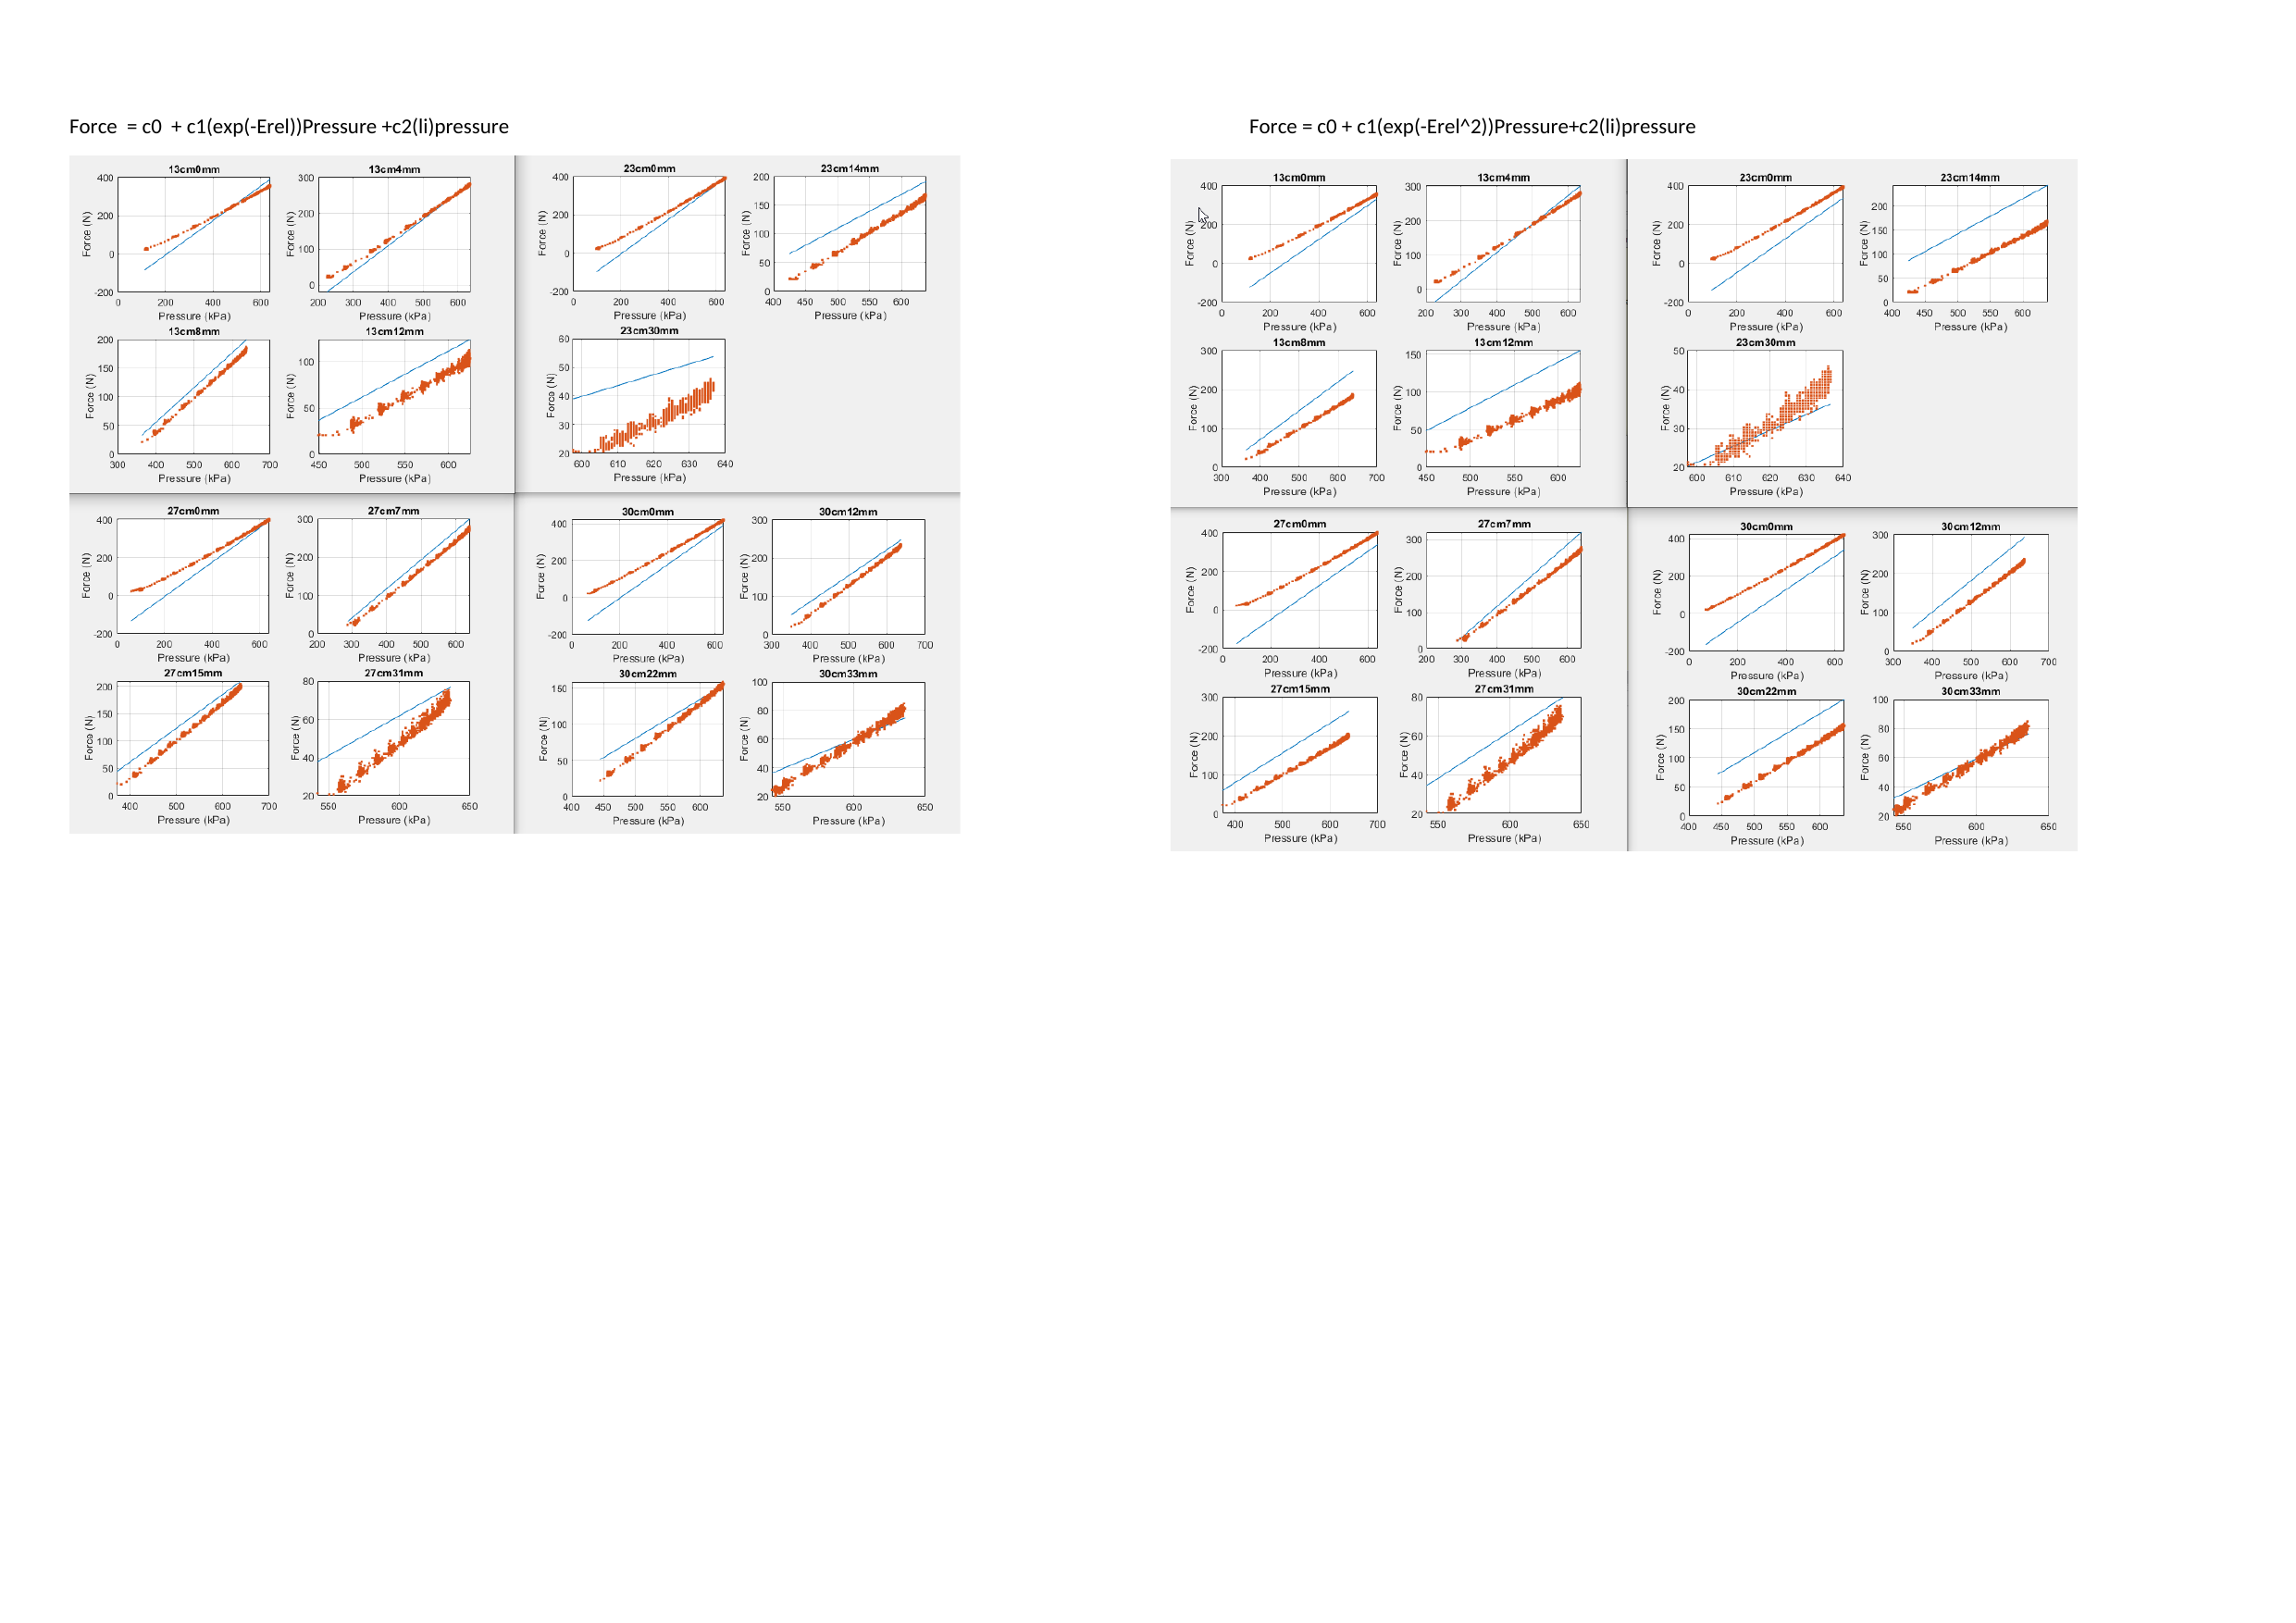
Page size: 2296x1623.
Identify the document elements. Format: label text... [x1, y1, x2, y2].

picture [1169, 159, 2077, 850]
picture [69, 155, 961, 834]
text Force = c0 + c1(exp(-Erel))Pressure +c2(li)pressure Force = c0 + c1(exp(-Erel^2))Pressure+c2(li)pressure [69, 113, 2226, 139]
